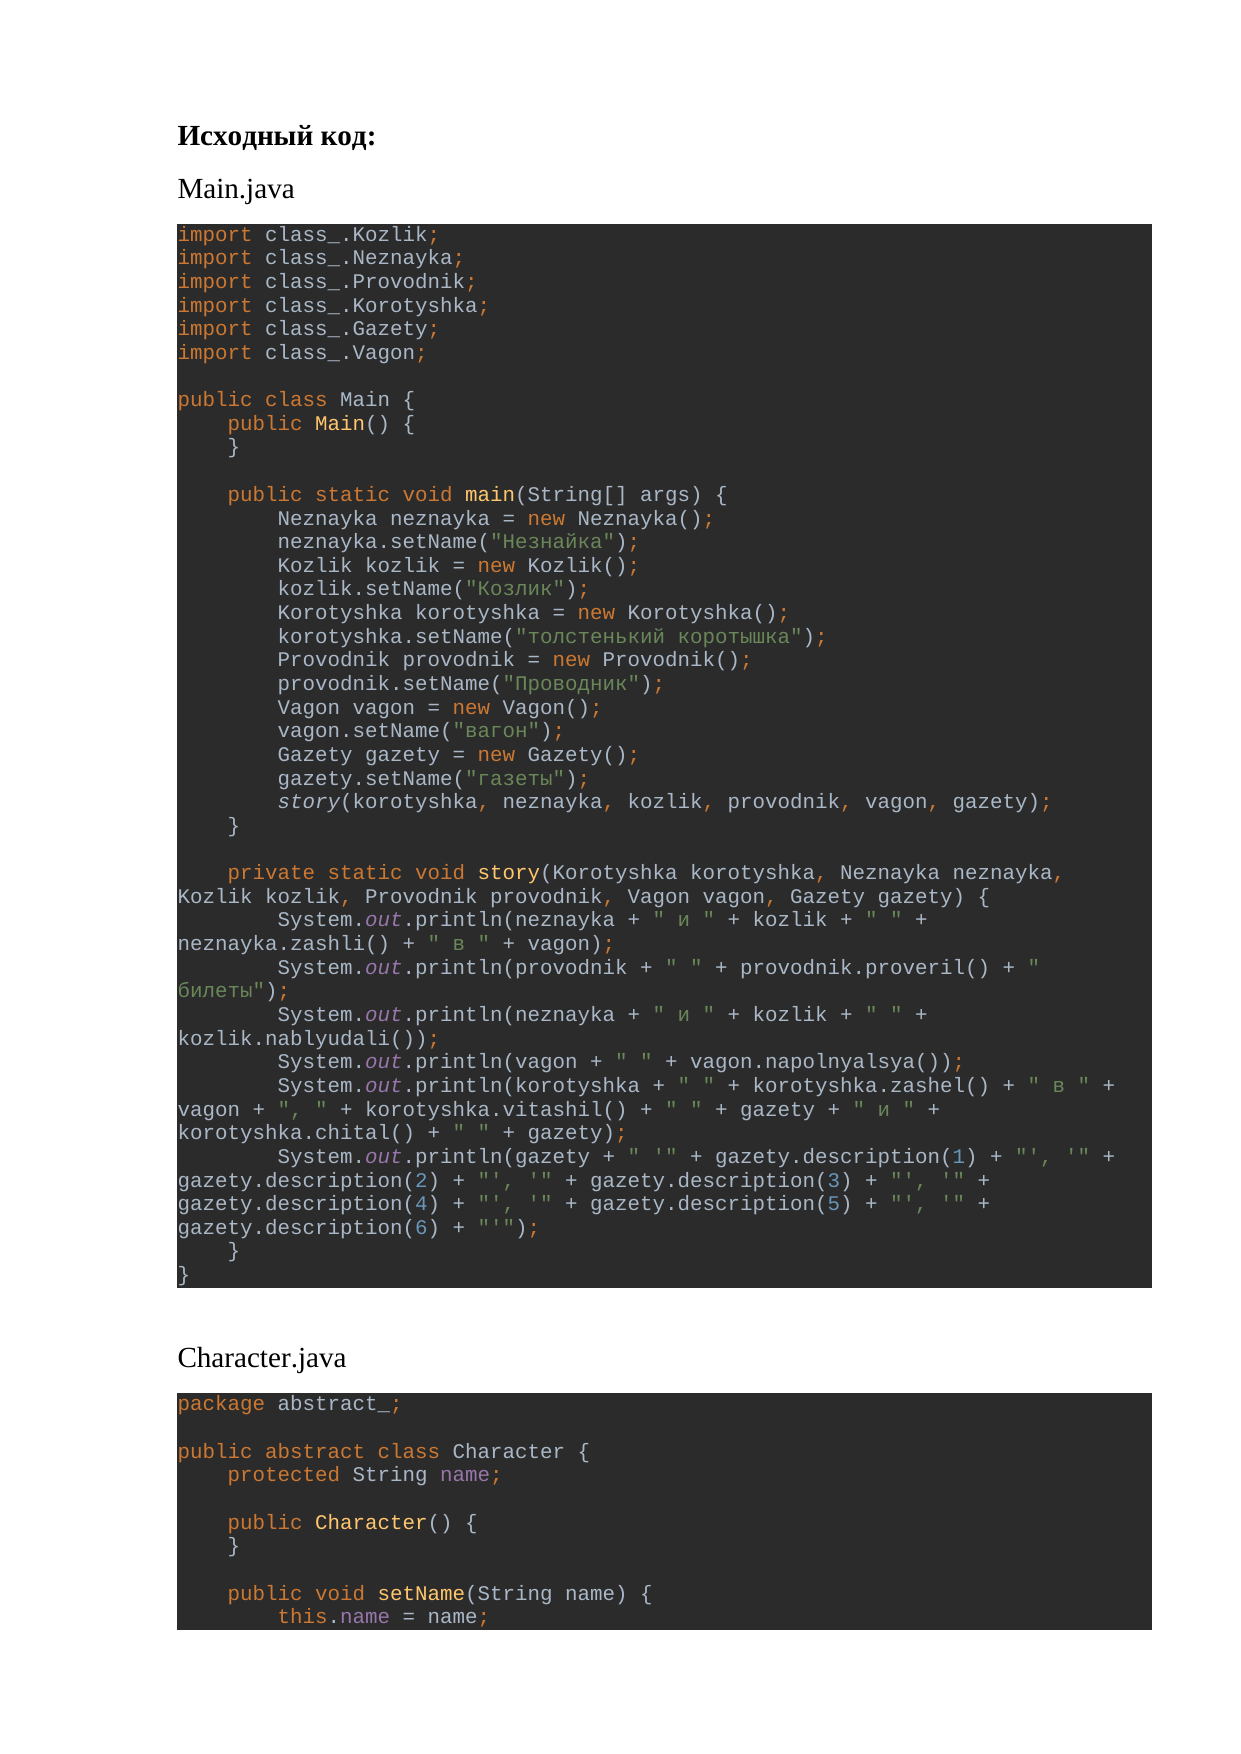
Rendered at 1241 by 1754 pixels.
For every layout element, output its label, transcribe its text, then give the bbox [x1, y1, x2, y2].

text import class_.Kozlik; import class_.Neznayka; import class_.Provodnik; import class_.Korotyshka; import class_.Gazety; import class_.Vagon; public class Main { public Main() { } public static void main(String[] args) { Neznayka neznayka = new Neznayka(); neznayka.setName("Незнайка"); Kozlik kozlik = new Kozlik(); kozlik.setName("Козлик"); Korotyshka korotyshka = new Korotyshka(); korotyshka.setName("толстенький коротышка"); Provodnik provodnik = new Provodnik(); provodnik.setName("Проводник"); Vagon vagon = new Vagon(); vagon.setName("вагон"); Gazety gazety = new Gazety(); gazety.setName("газеты"); story(korotyshka, neznayka, kozlik, provodnik, vagon, gazety); } private static void story(Korotyshka korotyshka, Neznayka neznayka, Kozlik kozlik, Provodnik provodnik, Vagon vagon, Gazety gazety) { System.out.println(neznayka + " и " + kozlik + " " + neznayka.zashli() + " в " + vagon); System.out.println(provodnik + " " + provodnik.proveril() + " билеты"); System.out.println(neznayka + " и " + kozlik + " " + kozlik.nablyudali()); System.out.println(vagon + " " + vagon.napolnyalsya()); System.out.println(korotyshka + " " + korotyshka.zashel() + " в " + vagon + ", " + korotyshka.vitashil() + " " + gazety + " и " + korotyshka.chital() + " " + gazety); System.out.println(gazety + " '" + gazety.description(1) + "', '" + gazety.description(2) + "', '" + gazety.description(3) + "', '" + gazety.description(4) + "', '" + gazety.description(5) + "', '" + gazety.description(6) + "'"); } } [177, 224, 1152, 1288]
text Main.java [177, 171, 1152, 204]
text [177, 1393, 1152, 1630]
text Исходный код: [177, 118, 1152, 152]
text Character.java [177, 1341, 1152, 1374]
